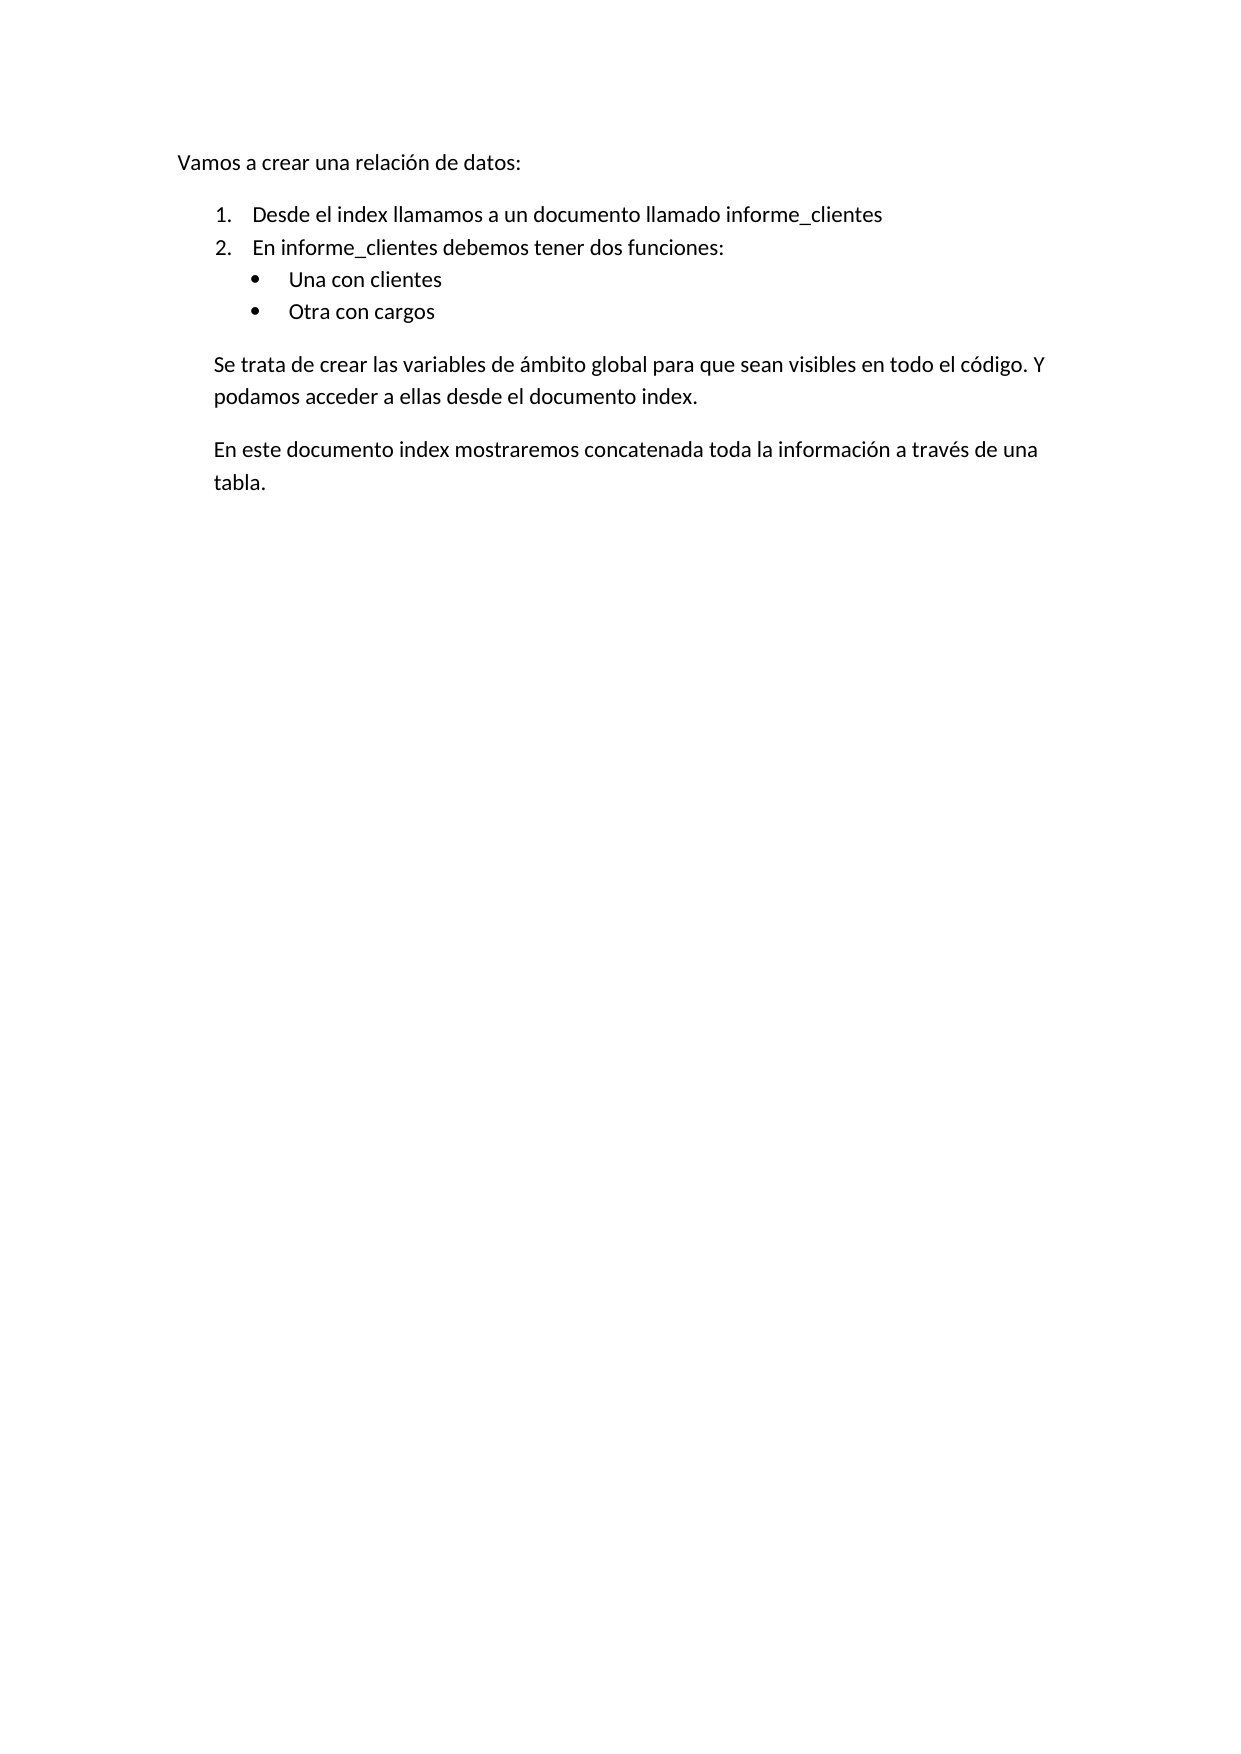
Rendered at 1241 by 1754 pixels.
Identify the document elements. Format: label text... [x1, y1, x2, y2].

text Vamos a crear una relación de datos: [177, 148, 1063, 176]
list Una con clientes [251, 265, 1063, 293]
list Desde el index llamamos a un documento llamado informe_clientes [215, 201, 1063, 229]
list Otra con cargos [251, 297, 1063, 325]
text En este documento index mostraremos concatenada toda la información a través de una tabla. [213, 435, 1063, 496]
text Se trata de crear las variables de ámbito global para que sean visibles en todo el código. Y podamos acceder a ellas desde el documento index. [213, 350, 1063, 410]
list En informe_clientes debemos tener dos funciones: [215, 233, 1063, 261]
